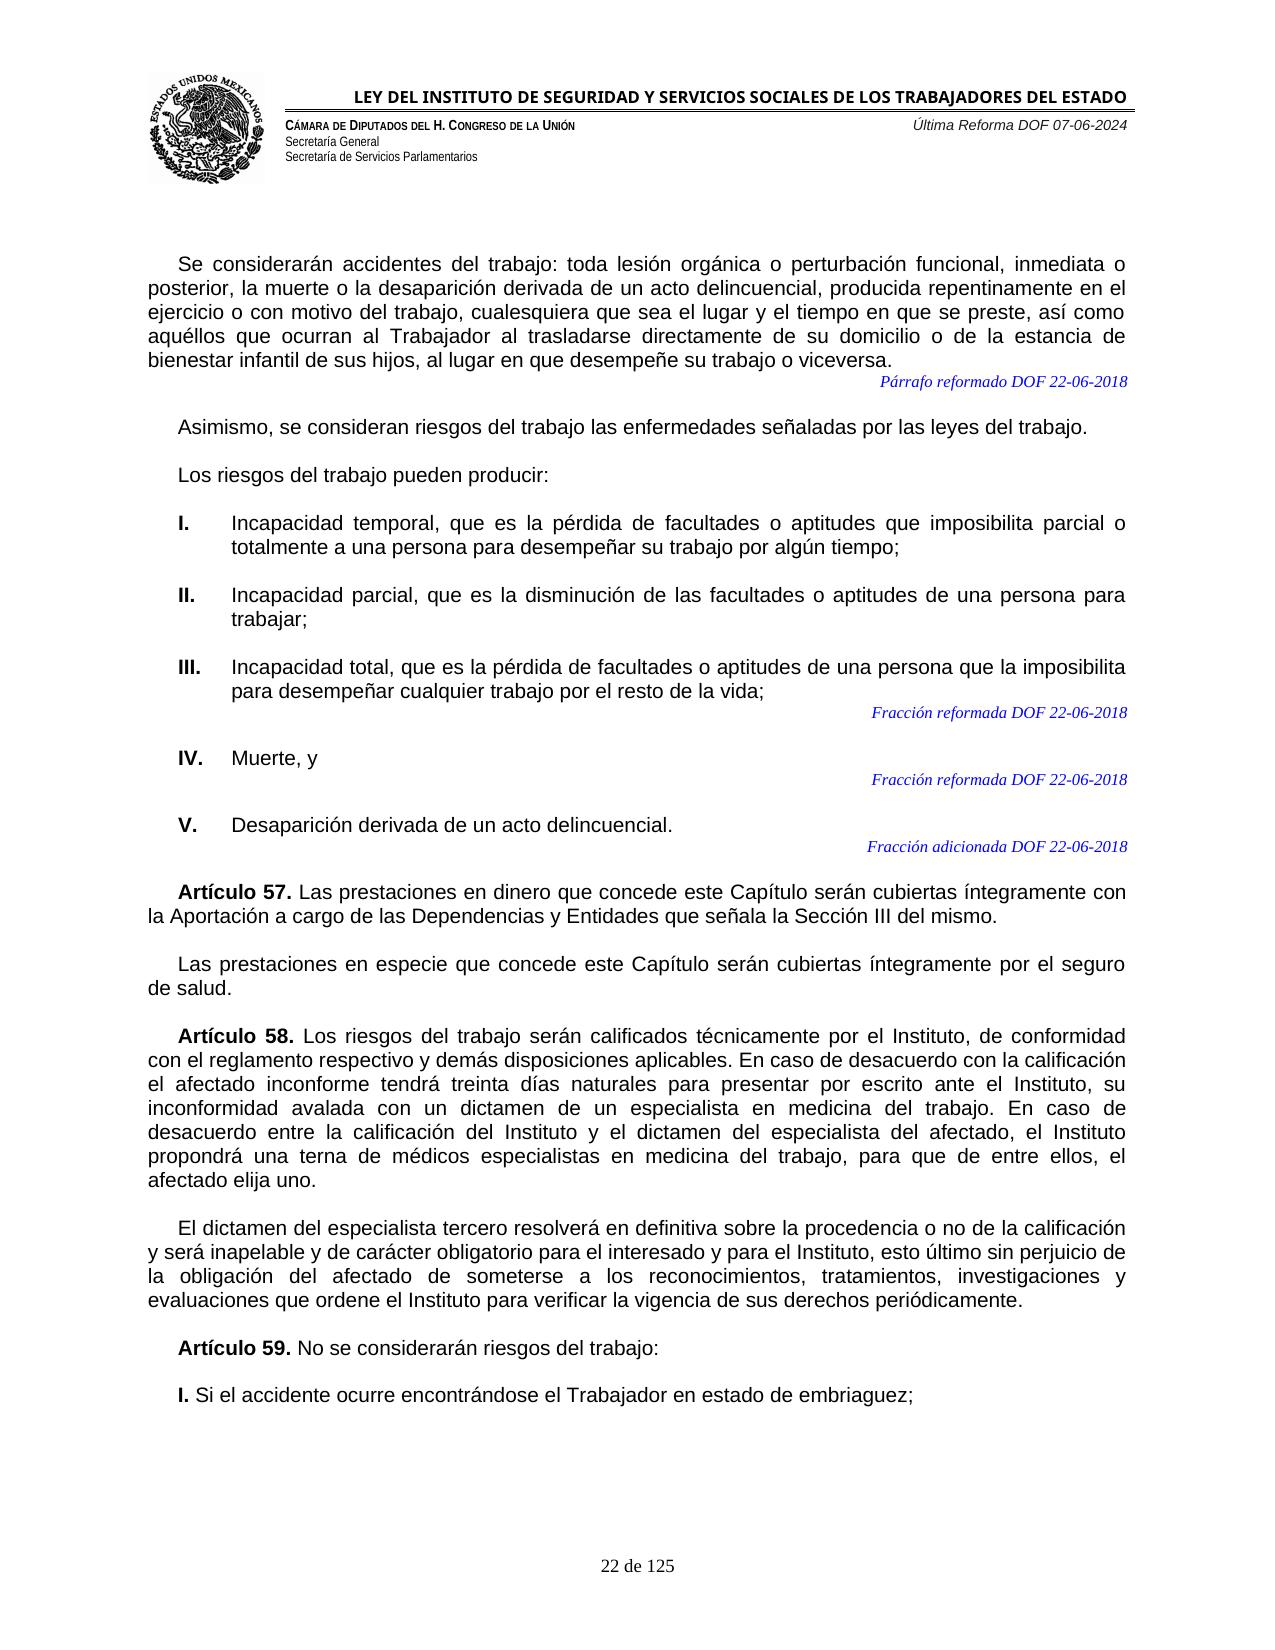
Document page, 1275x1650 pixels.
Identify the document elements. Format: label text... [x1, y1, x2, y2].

text Fracción adicionada DOF 22-06-2018 [148, 837, 1127, 856]
text I. Si el accidente ocurre encontrándose el Trabajador en estado de embriaguez; [148, 1383, 1127, 1407]
text V. Desaparición derivada de un acto delincuencial. [178, 813, 1127, 837]
text Las prestaciones en especie que concede este Capítulo serán cubiertas íntegramente por el seguro de salud. [148, 952, 1127, 1000]
text III. Incapacidad total, que es la pérdida de facultades o aptitudes de una persona que la imposibilita para desempeñar cualquier trabajo por el resto de la vida; [178, 654, 1127, 702]
text Asimismo, se consideran riesgos del trabajo las enfermedades señaladas por las leyes del trabajo. [148, 415, 1127, 439]
text Artículo 59. No se considerarán riesgos del trabajo: [148, 1335, 1127, 1359]
text IV. Muerte, y [178, 746, 1127, 770]
text I. Incapacidad temporal, que es la pérdida de facultades o aptitudes que imposibilita parcial o totalmente a una persona para desempeñar su trabajo por algún tiempo; [178, 511, 1127, 559]
text Fracción reformada DOF 22-06-2018 [148, 770, 1127, 789]
text II. Incapacidad parcial, que es la disminución de las facultades o aptitudes de una persona para trabajar; [178, 583, 1127, 631]
text Artículo 58. Los riesgos del trabajo serán calificados técnicamente por el Instituto, de conformidad con el reglamento respectivo y demás disposiciones aplicables. En caso de desacuerdo con la calificación el afectado inconforme tendrá treinta días naturales para presentar por escrito ante el Instituto, su inconformidad avalada con un dictamen de un especialista en medicina del trabajo. En caso de desacuerdo entre la calificación del Instituto y el dictamen del especialista del afectado, el Instituto propondrá una terna de médicos especialistas en medicina del trabajo, para que de entre ellos, el afectado elija uno. [148, 1024, 1127, 1192]
text Artículo 57. Las prestaciones en dinero que concede este Capítulo serán cubiertas íntegramente con la Aportación a cargo de las Dependencias y Entidades que señala la Sección III del mismo. [148, 880, 1127, 928]
text Se considerarán accidentes del trabajo: toda lesión orgánica o perturbación funcional, inmediata o posterior, la muerte o la desaparición derivada de un acto delincuencial, producida repentinamente en el ejercicio o con motivo del trabajo, cualesquiera que sea el lugar y el tiempo en que se preste, así como aquéllos que ocurran al Trabajador al trasladarse directamente de su domicilio o de la estancia de bienestar infantil de sus hijos, al lugar en que desempeñe su trabajo o viceversa. [148, 252, 1127, 372]
text Los riesgos del trabajo pueden producir: [148, 463, 1127, 487]
text El dictamen del especialista tercero resolverá en definitiva sobre la procedencia o no de la calificación y será inapelable y de carácter obligatorio para el interesado y para el Instituto, esto último sin perjuicio de la obligación del afectado de someterse a los reconocimientos, tratamientos, investigaciones y evaluaciones que ordene el Instituto para verificar la vigencia de sus derechos periódicamente. [148, 1216, 1127, 1311]
text Párrafo reformado DOF 22-06-2018 [148, 372, 1127, 391]
text Fracción reformada DOF 22-06-2018 [148, 702, 1127, 722]
